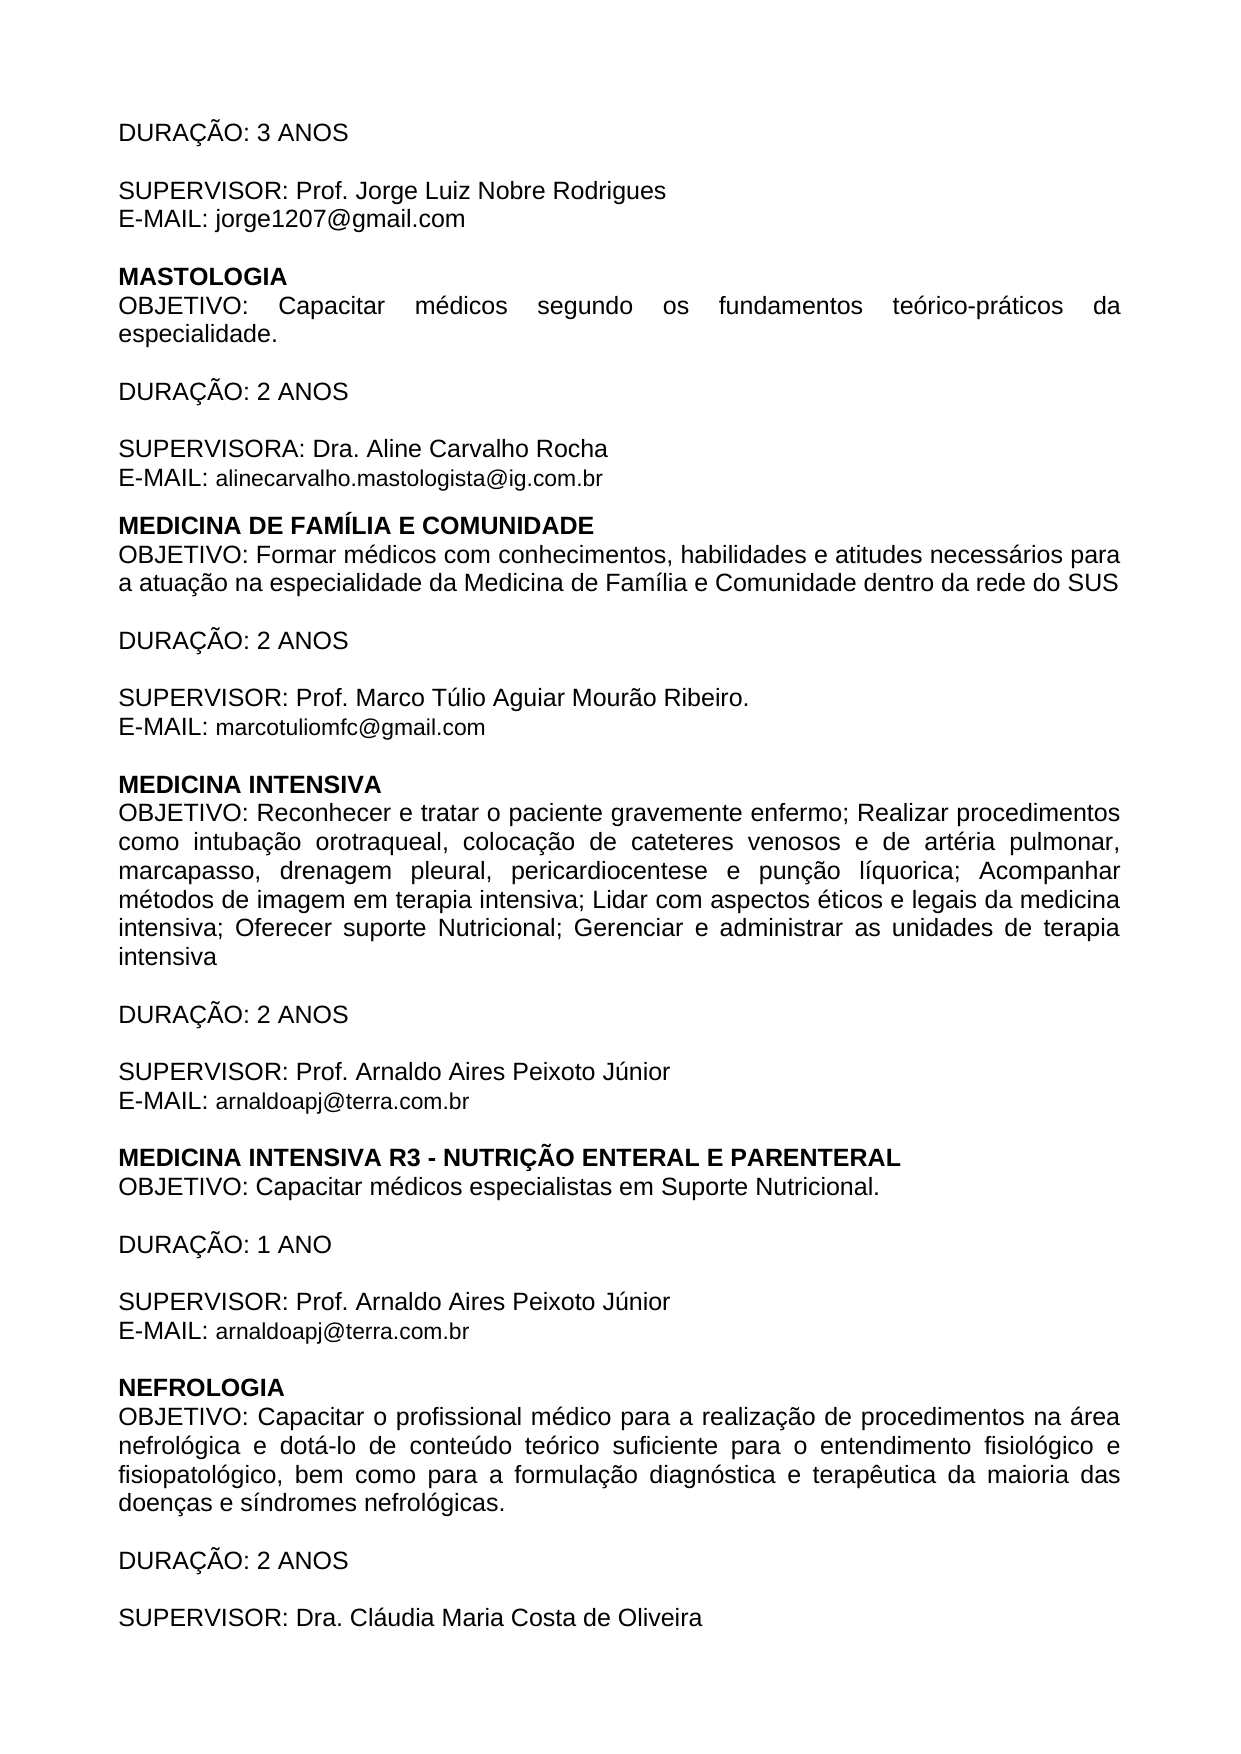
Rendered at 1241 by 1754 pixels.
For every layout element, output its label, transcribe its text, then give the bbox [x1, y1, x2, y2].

text MEDICINA INTENSIVA R3 - NUTRIÇÃO ENTERAL E PARENTERAL [118, 1143, 1122, 1172]
text NEFROLOGIA [118, 1373, 1122, 1402]
text OBJETIVO: Capacitar médicos especialistas em Suporte Nutricional. [118, 1172, 1122, 1201]
text E-MAIL: arnaldoapj@terra.com.br [118, 1316, 1122, 1344]
text SUPERVISOR: Prof. Arnaldo Aires Peixoto Júnior [118, 1287, 1122, 1316]
text E-MAIL: marcotuliomfc@gmail.com [118, 712, 1122, 741]
text DURAÇÃO: 2 ANOS [118, 999, 1122, 1028]
text OBJETIVO: Reconhecer e tratar o paciente gravemente enfermo; Realizar procedimentos como intubação orotraqueal, colocação de cateteres venosos e de artéria pulmonar, marcapasso, drenagem pleural, pericardiocentese e punção líquorica; Acompanhar métodos de imagem em terapia intensiva; Lidar com aspectos éticos e legais da medicina intensiva; Oferecer suporte Nutricional; Gerenciar e administrar as unidades de terapia intensiva [118, 798, 1122, 971]
text SUPERVISORA: Dra. Aline Carvalho Rocha [118, 434, 1122, 463]
text SUPERVISOR: Dra. Cláudia Maria Costa de Oliveira [118, 1603, 1122, 1632]
text DURAÇÃO: 2 ANOS [118, 377, 1122, 406]
text DURAÇÃO: 3 ANOS [118, 118, 1122, 147]
text MASTOLOGIA [118, 262, 1122, 291]
text E-MAIL: alinecarvalho.mastologista@ig.com.br [118, 463, 1122, 492]
text SUPERVISOR: Prof. Arnaldo Aires Peixoto Júnior [118, 1057, 1122, 1086]
text E-MAIL: arnaldoapj@terra.com.br [118, 1086, 1122, 1114]
text OBJETIVO: Capacitar médicos segundo os fundamentos teórico-práticos da especialidade. [118, 291, 1122, 348]
text MEDICINA DE FAMÍLIA E COMUNIDADE [118, 511, 1122, 539]
text OBJETIVO: Formar médicos com conhecimentos, habilidades e atitudes necessários para a atuação na especialidade da Medicina de Família e Comunidade dentro da rede do SUS [118, 539, 1122, 597]
text DURAÇÃO: 2 ANOS [118, 626, 1122, 654]
text SUPERVISOR: Prof. Marco Túlio Aguiar Mourão Ribeiro. [118, 683, 1122, 712]
text DURAÇÃO: 2 ANOS [118, 1546, 1122, 1574]
text OBJETIVO: Capacitar o profissional médico para a realização de procedimentos na área nefrológica e dotá-lo de conteúdo teórico suficiente para o entendimento fisiológico e fisiopatológico, bem como para a formulação diagnóstica e terapêutica da maioria das doenças e síndromes nefrológicas. [118, 1402, 1122, 1517]
text MEDICINA INTENSIVA [118, 769, 1122, 798]
text DURAÇÃO: 1 ANO [118, 1229, 1122, 1258]
text SUPERVISOR: Prof. Jorge Luiz Nobre Rodrigues [118, 176, 1122, 204]
text E-MAIL: jorge1207@gmail.com [118, 204, 1122, 233]
